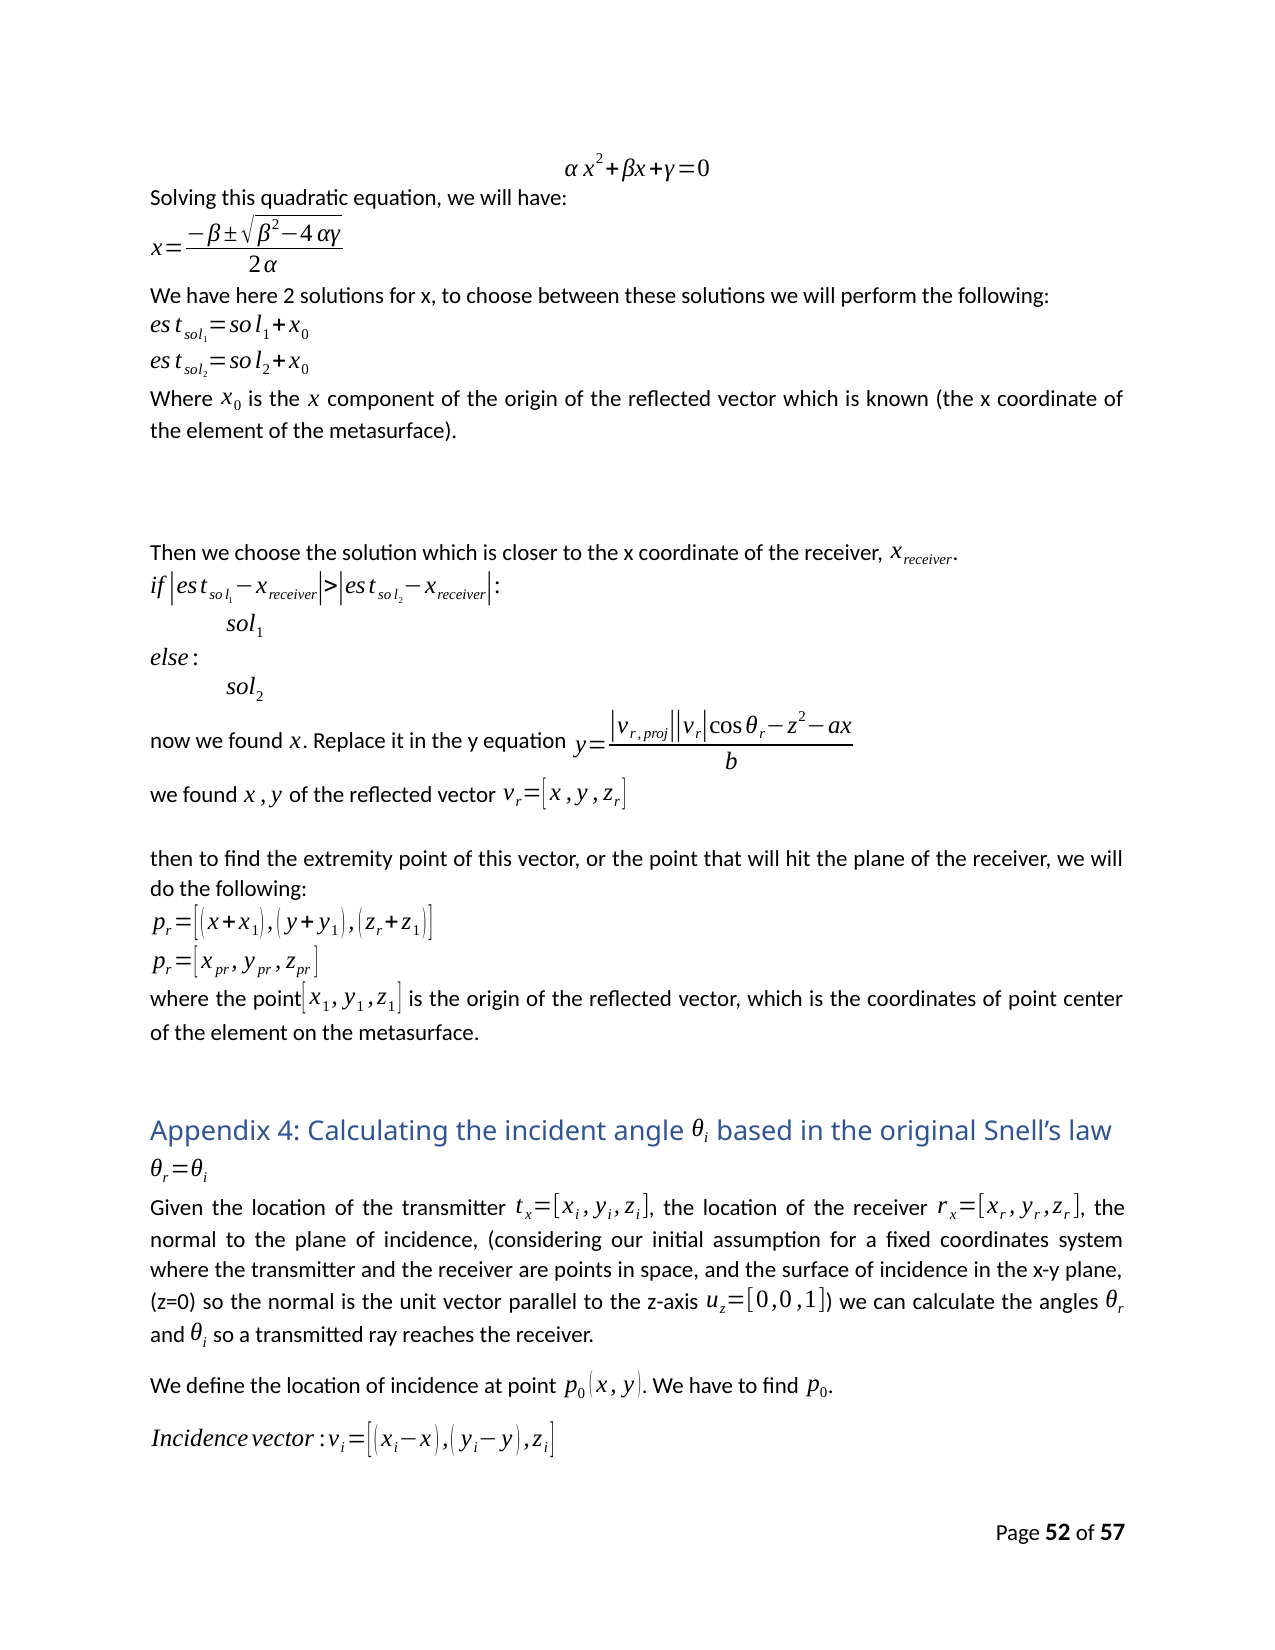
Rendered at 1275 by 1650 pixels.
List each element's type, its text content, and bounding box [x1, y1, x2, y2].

subtitle Appendix 4: Calculating the incident angle based in the original Snell’s law [150, 1112, 1125, 1188]
text then to find the extremity point of this vector, or the point that will hit the plane of the receiver, we will do the following: [150, 844, 1125, 902]
text where the point is the origin of the reflected vector, which is the coordinates of point center of the element on the metasurface. [150, 981, 1125, 1046]
text We define the location of incidence at point . We have to find . [150, 1369, 1125, 1402]
text Solving this quadratic equation, we will have: [150, 183, 1125, 211]
text Where is the component of the origin of the reflected vector which is known (the x coordinate of the element of the metasurface). [150, 382, 1125, 444]
text Then we choose the solution which is closer to the x coordinate of the receiver, . [150, 537, 1125, 568]
text we found of the reflected vector [150, 777, 1125, 811]
text We have here 2 solutions for x, to choose between these solutions we will perform the following: [150, 281, 1125, 309]
text now we found . Replace it in the y equation [150, 707, 1125, 774]
text Given the location of the transmitter , the location of the receiver , the normal to the plane of incidence, (considering our initial assumption for a fixed coordinates system where the transmitter and the receiver are points in space, and the surface of incidence in the x-y plane, (z=0) so the normal is the unit vector parallel to the z-axis ) we can calculate the angles and so a transmitted ray reaches the receiver. [150, 1191, 1125, 1350]
